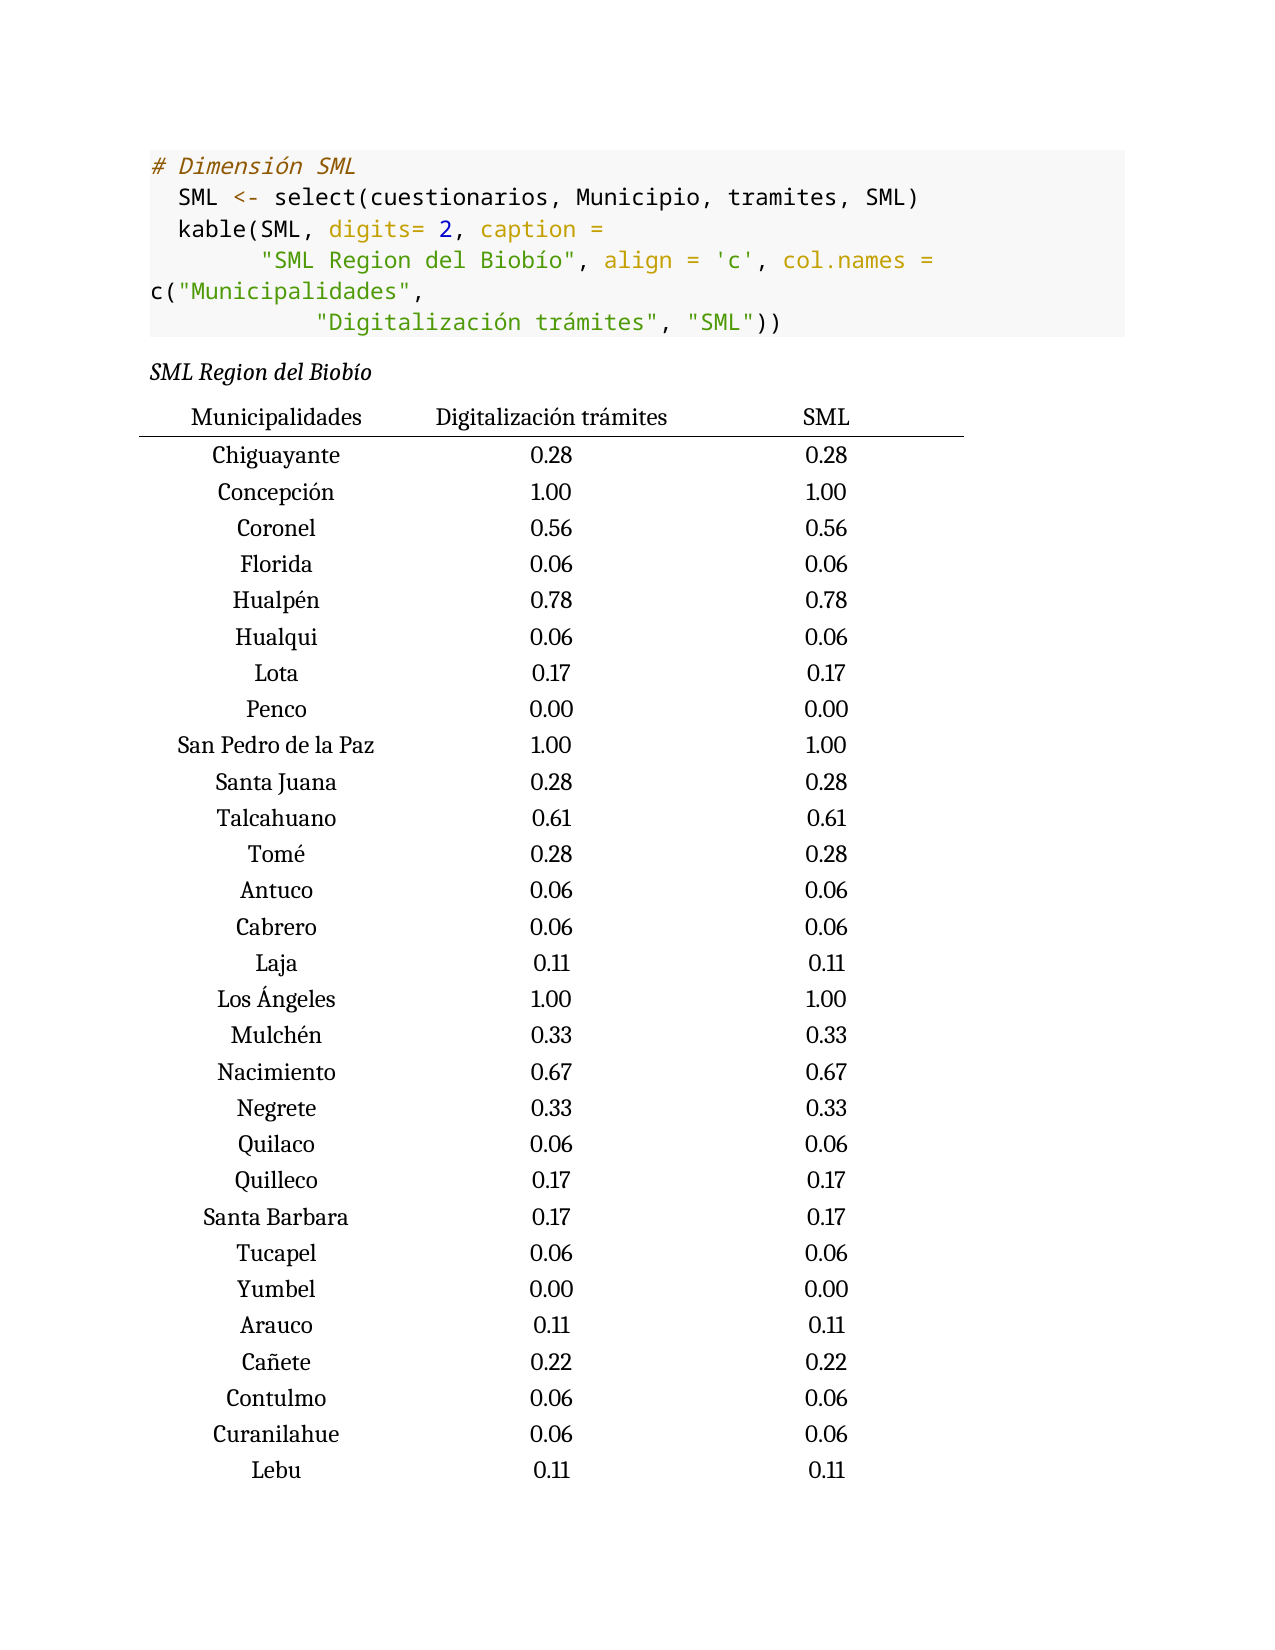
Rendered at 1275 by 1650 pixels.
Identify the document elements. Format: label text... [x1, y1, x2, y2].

table_cell 0.67 [689, 1054, 964, 1090]
table_cell Curanilahue [139, 1416, 414, 1452]
table_cell Florida [139, 546, 414, 582]
table_cell 0.06 [689, 546, 964, 582]
table_cell 0.22 [689, 1344, 964, 1380]
table_cell Cañete [139, 1344, 414, 1380]
table_cell 1.00 [689, 728, 964, 764]
table_cell Arauco [139, 1308, 414, 1344]
table_header SML [689, 400, 964, 436]
table_cell 0.06 [414, 546, 689, 582]
table_cell 0.11 [414, 1308, 689, 1344]
table_cell Yumbel [139, 1271, 414, 1307]
table_cell 0.17 [414, 655, 689, 691]
table_cell 1.00 [689, 981, 964, 1017]
table_cell 0.06 [689, 1126, 964, 1162]
table_cell 1.00 [414, 728, 689, 764]
table_cell 0.06 [689, 909, 964, 945]
table_cell Concepción [139, 474, 414, 510]
table_cell 0.17 [689, 1163, 964, 1199]
table_cell Tucapel [139, 1235, 414, 1271]
table_cell 1.00 [689, 474, 964, 510]
table_cell 0.11 [689, 945, 964, 981]
table_cell 0.33 [689, 1090, 964, 1126]
table_cell 0.17 [414, 1199, 689, 1235]
table_cell 0.06 [414, 909, 689, 945]
table_cell Santa Barbara [139, 1199, 414, 1235]
table_cell Negrete [139, 1090, 414, 1126]
table_cell 0.17 [414, 1163, 689, 1199]
table_cell Hualqui [139, 619, 414, 655]
table_cell 0.17 [689, 655, 964, 691]
table_cell 0.00 [689, 1271, 964, 1307]
table_cell Cabrero [139, 909, 414, 945]
table_cell 0.22 [414, 1344, 689, 1380]
table_cell 0.56 [689, 510, 964, 546]
table_cell 0.78 [414, 583, 689, 619]
table_header Municipalidades [139, 400, 414, 436]
table_cell 0.06 [689, 1235, 964, 1271]
table_cell 0.78 [689, 583, 964, 619]
table_cell 0.06 [689, 1416, 964, 1452]
table_cell 0.28 [689, 836, 964, 872]
table_cell 0.11 [414, 1453, 689, 1489]
table_cell 0.11 [689, 1453, 964, 1489]
table_cell 0.33 [689, 1018, 964, 1054]
table_cell Mulchén [139, 1018, 414, 1054]
table_cell Santa Juana [139, 764, 414, 800]
table_cell 0.28 [689, 437, 964, 474]
table_cell 0.28 [414, 836, 689, 872]
table_cell 0.61 [689, 800, 964, 836]
table_cell Coronel [139, 510, 414, 546]
table_cell 0.67 [414, 1054, 689, 1090]
table_cell 0.28 [414, 764, 689, 800]
table_cell 0.00 [689, 691, 964, 727]
table_cell Tomé [139, 836, 414, 872]
table_cell 0.11 [414, 945, 689, 981]
table_cell Hualpén [139, 583, 414, 619]
table_cell 0.06 [689, 1380, 964, 1416]
table_cell San Pedro de la Paz [139, 728, 414, 764]
table_cell Talcahuano [139, 800, 414, 836]
table_cell Lebu [139, 1453, 414, 1489]
table_cell Antuco [139, 873, 414, 909]
table_cell 0.06 [414, 1235, 689, 1271]
table_cell Nacimiento [139, 1054, 414, 1090]
table_cell Penco [139, 691, 414, 727]
table_cell 0.33 [414, 1090, 689, 1126]
text SML Region del Biobío [150, 358, 1125, 387]
table_cell 0.06 [689, 619, 964, 655]
table_cell Chiguayante [139, 437, 414, 474]
text # Dimensión SML SML <- select(cuestionarios, Municipio, tramites, SML) kable(SML, digits= 2, caption = "SML Region del Biobío", align = 'c', col.names = c("Municipalidades", "Digitalización trámites", "SML")) [150, 150, 1125, 337]
table_cell 0.17 [689, 1199, 964, 1235]
table_cell 0.28 [689, 764, 964, 800]
table_cell 0.56 [414, 510, 689, 546]
table_cell 0.61 [414, 800, 689, 836]
table_cell 0.06 [414, 1126, 689, 1162]
table_cell 0.06 [414, 619, 689, 655]
table_cell Laja [139, 945, 414, 981]
table_cell Lota [139, 655, 414, 691]
table_header Digitalización trámites [414, 400, 689, 436]
table_cell Los Ángeles [139, 981, 414, 1017]
table_cell 0.06 [689, 873, 964, 909]
table_cell Quilaco [139, 1126, 414, 1162]
table_cell 1.00 [414, 981, 689, 1017]
table_cell 0.28 [414, 437, 689, 474]
table_cell 0.33 [414, 1018, 689, 1054]
table_cell 0.11 [689, 1308, 964, 1344]
table_cell 0.06 [414, 873, 689, 909]
table_cell Quilleco [139, 1163, 414, 1199]
table_cell 0.06 [414, 1380, 689, 1416]
table_cell 1.00 [414, 474, 689, 510]
table_cell Contulmo [139, 1380, 414, 1416]
table_cell 0.00 [414, 691, 689, 727]
table_cell 0.06 [414, 1416, 689, 1452]
table_cell 0.00 [414, 1271, 689, 1307]
